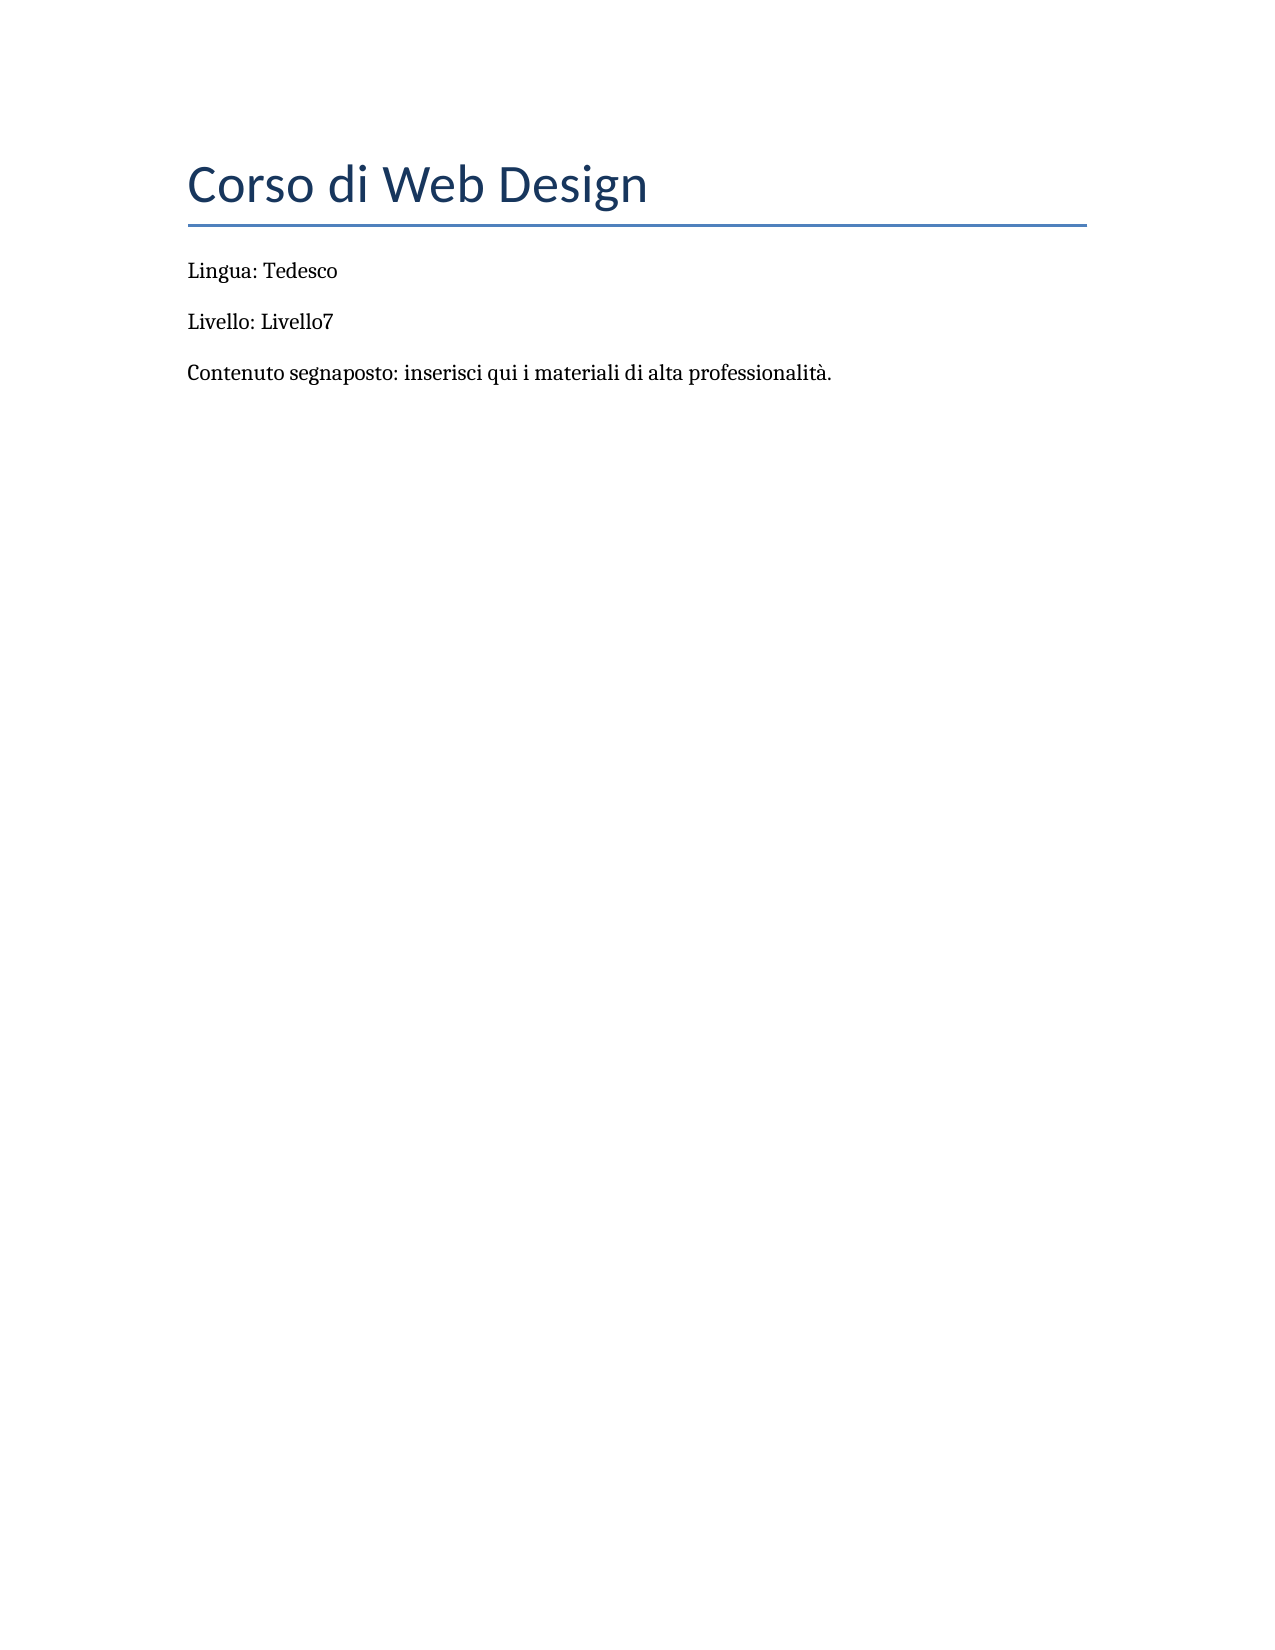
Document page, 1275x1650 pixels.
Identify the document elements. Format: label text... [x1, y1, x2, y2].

text Livello: Livello7 [187, 309, 1087, 335]
text Lingua: Tedesco [187, 258, 1087, 284]
text Contenuto segnaposto: inserisci qui i materiali di alta professionalità. [187, 360, 1087, 386]
title Corso di Web Design [187, 150, 1087, 227]
